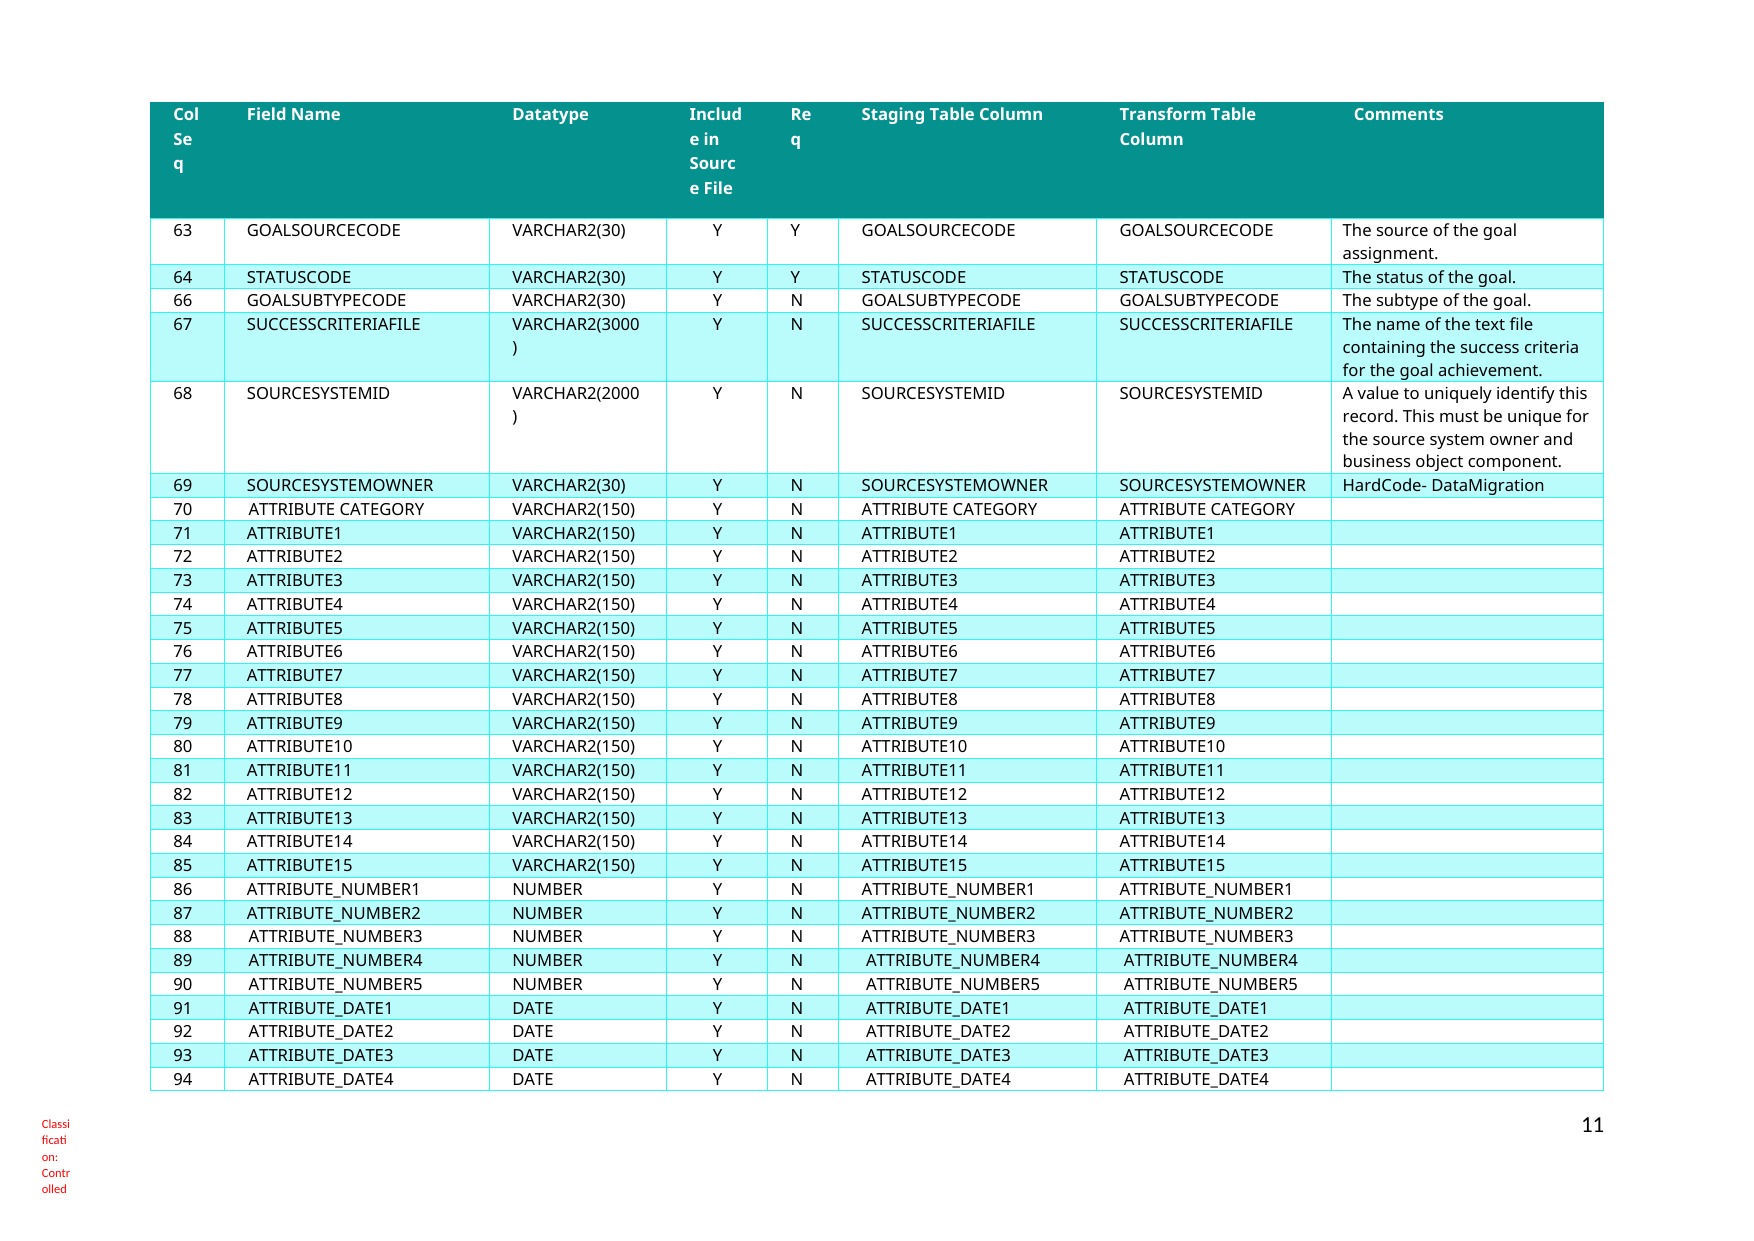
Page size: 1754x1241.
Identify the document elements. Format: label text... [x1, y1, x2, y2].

table_cell VARCHAR2(150) [490, 545, 666, 568]
table_cell ATTRIBUTE10 [225, 735, 489, 758]
table_cell [1332, 973, 1603, 995]
table_cell [1332, 545, 1603, 568]
table_header Col Seq [151, 103, 224, 218]
table_cell N [768, 688, 838, 710]
table_cell N [768, 711, 838, 734]
table_header Field Name [225, 103, 489, 218]
table_cell [1332, 616, 1603, 639]
table_cell Y [667, 973, 767, 995]
table_cell ATTRIBUTE6 [1097, 640, 1331, 663]
table_cell ATTRIBUTE_NUMBER5 [839, 973, 1096, 995]
table_cell VARCHAR2(150) [490, 498, 666, 520]
table_cell N [768, 664, 838, 687]
table_cell N [768, 996, 838, 1019]
table_cell VARCHAR2(30) [490, 265, 666, 288]
table_cell ATTRIBUTE8 [1097, 688, 1331, 710]
table_cell NUMBER [490, 878, 666, 900]
table_header Include in Source File [667, 103, 767, 218]
table_cell [1332, 569, 1603, 592]
table_cell Y [667, 1044, 767, 1067]
table_cell ATTRIBUTE11 [1097, 759, 1331, 782]
table_cell 80 [151, 735, 224, 758]
table_header Comments [1332, 103, 1603, 218]
table_cell ATTRIBUTE_NUMBER2 [1097, 901, 1331, 924]
table_cell Y [667, 688, 767, 710]
table_cell [1332, 521, 1603, 544]
table_cell GOALSOURCECODE [225, 219, 489, 264]
table_cell SUCCESSCRITERIAFILE [1097, 313, 1331, 381]
table_cell ATTRIBUTE3 [225, 569, 489, 592]
table_cell Y [667, 711, 767, 734]
table_cell ATTRIBUTE5 [225, 616, 489, 639]
table_cell [1332, 664, 1603, 687]
table_cell 68 [151, 382, 224, 473]
table_cell ATTRIBUTE_DATE1 [1097, 996, 1331, 1019]
table_cell [1332, 1020, 1603, 1043]
table_cell ATTRIBUTE12 [1097, 783, 1331, 805]
table_cell 67 [151, 313, 224, 381]
table_cell ATTRIBUTE CATEGORY [1097, 498, 1331, 520]
table_cell VARCHAR2(30) [490, 474, 666, 497]
table_header Req [768, 103, 838, 218]
table_cell ATTRIBUTE7 [839, 664, 1096, 687]
table_cell Y [667, 289, 767, 312]
table_cell SOURCESYSTEMOWNER [1097, 474, 1331, 497]
table_cell Y [667, 1068, 767, 1090]
table_cell 79 [151, 711, 224, 734]
table_cell [1332, 1044, 1603, 1067]
table_cell ATTRIBUTE2 [225, 545, 489, 568]
table_cell N [768, 498, 838, 520]
table_cell ATTRIBUTE_DATE2 [839, 1020, 1096, 1043]
table_cell ATTRIBUTE_NUMBER5 [225, 973, 489, 995]
table_cell 76 [151, 640, 224, 663]
table_cell ATTRIBUTE13 [1097, 806, 1331, 829]
table_cell Y [667, 498, 767, 520]
table_cell VARCHAR2(30) [490, 289, 666, 312]
table_cell SUCCESSCRITERIAFILE [225, 313, 489, 381]
table_cell N [768, 1044, 838, 1067]
table_cell ATTRIBUTE_NUMBER1 [225, 878, 489, 900]
table_cell 86 [151, 878, 224, 900]
table_cell ATTRIBUTE_NUMBER1 [839, 878, 1096, 900]
table_cell Y [667, 545, 767, 568]
table_cell Y [667, 219, 767, 264]
table_cell N [768, 521, 838, 544]
table_cell VARCHAR2(150) [490, 688, 666, 710]
table_cell ATTRIBUTE CATEGORY [839, 498, 1096, 520]
table_cell 81 [151, 759, 224, 782]
table_cell VARCHAR2(30) [490, 219, 666, 264]
table_cell 71 [151, 521, 224, 544]
table_cell ATTRIBUTE4 [839, 593, 1096, 615]
table_cell ATTRIBUTE6 [839, 640, 1096, 663]
table_cell GOALSUBTYPECODE [839, 289, 1096, 312]
table_cell ATTRIBUTE_DATE3 [1097, 1044, 1331, 1067]
table_cell ATTRIBUTE7 [1097, 664, 1331, 687]
table_cell 87 [151, 901, 224, 924]
table_cell [1332, 949, 1603, 972]
table_cell ATTRIBUTE2 [839, 545, 1096, 568]
table_cell [1332, 498, 1603, 520]
table_cell ATTRIBUTE10 [839, 735, 1096, 758]
table_cell [1332, 925, 1603, 948]
table_cell VARCHAR2(150) [490, 759, 666, 782]
table_cell VARCHAR2(150) [490, 640, 666, 663]
table_cell VARCHAR2(150) [490, 616, 666, 639]
table_cell ATTRIBUTE_NUMBER3 [1097, 925, 1331, 948]
table_cell [1332, 806, 1603, 829]
table_cell Y [667, 783, 767, 805]
table_cell Y [667, 1020, 767, 1043]
table_cell DATE [490, 996, 666, 1019]
table_cell ATTRIBUTE_NUMBER4 [225, 949, 489, 972]
table_cell N [768, 1068, 838, 1090]
table_cell N [768, 901, 838, 924]
table_cell N [768, 973, 838, 995]
table_cell STATUSCODE [1097, 265, 1331, 288]
table_cell Y [667, 664, 767, 687]
table_cell VARCHAR2(150) [490, 854, 666, 877]
table_cell ATTRIBUTE7 [225, 664, 489, 687]
table_cell VARCHAR2(150) [490, 783, 666, 805]
table_cell ATTRIBUTE3 [1097, 569, 1331, 592]
table_cell Y [667, 806, 767, 829]
table_cell ATTRIBUTE11 [225, 759, 489, 782]
table_cell [1332, 711, 1603, 734]
table_cell N [768, 545, 838, 568]
table_cell [1332, 640, 1603, 663]
table_cell ATTRIBUTE12 [839, 783, 1096, 805]
table_cell N [768, 830, 838, 853]
table_cell ATTRIBUTE_DATE4 [1097, 1068, 1331, 1090]
table_cell ATTRIBUTE_DATE3 [225, 1044, 489, 1067]
table_cell Y [667, 521, 767, 544]
table_cell The subtype of the goal. [1332, 289, 1603, 312]
table_cell ATTRIBUTE_DATE1 [225, 996, 489, 1019]
table_cell N [768, 854, 838, 877]
table_cell Y [667, 640, 767, 663]
table_cell 69 [151, 474, 224, 497]
table_cell VARCHAR2(3000) [490, 313, 666, 381]
table_cell ATTRIBUTE3 [839, 569, 1096, 592]
table_cell Y [667, 925, 767, 948]
table_cell VARCHAR2(150) [490, 521, 666, 544]
table_cell GOALSUBTYPECODE [225, 289, 489, 312]
table_cell SOURCESYSTEMID [839, 382, 1096, 473]
table_cell N [768, 806, 838, 829]
table_cell 66 [151, 289, 224, 312]
table_cell ATTRIBUTE_NUMBER3 [225, 925, 489, 948]
table_cell Y [667, 382, 767, 473]
table_cell DATE [490, 1020, 666, 1043]
table_cell ATTRIBUTE1 [225, 521, 489, 544]
table_cell GOALSOURCECODE [1097, 219, 1331, 264]
table_cell ATTRIBUTE14 [225, 830, 489, 853]
table_cell VARCHAR2(150) [490, 593, 666, 615]
table_cell ATTRIBUTE CATEGORY [225, 498, 489, 520]
table_cell ATTRIBUTE_DATE1 [839, 996, 1096, 1019]
table_cell Y [667, 569, 767, 592]
table_cell N [768, 949, 838, 972]
table_cell SOURCESYSTEMOWNER [225, 474, 489, 497]
table_cell N [768, 593, 838, 615]
table_cell VARCHAR2(150) [490, 806, 666, 829]
table_cell N [768, 1020, 838, 1043]
table_cell ATTRIBUTE8 [839, 688, 1096, 710]
table_cell N [768, 382, 838, 473]
table_cell ATTRIBUTE13 [839, 806, 1096, 829]
table_cell ATTRIBUTE10 [1097, 735, 1331, 758]
table_cell Y [667, 830, 767, 853]
table_cell A value to uniquely identify this record. This must be unique for the source system owner and business object component. [1332, 382, 1603, 473]
table_cell [1332, 996, 1603, 1019]
table_cell Y [667, 759, 767, 782]
table_cell STATUSCODE [225, 265, 489, 288]
table_cell NUMBER [490, 949, 666, 972]
table_cell 75 [151, 616, 224, 639]
table_cell Y [667, 854, 767, 877]
table_cell ATTRIBUTE14 [1097, 830, 1331, 853]
table_cell 72 [151, 545, 224, 568]
table_cell VARCHAR2(150) [490, 664, 666, 687]
table_cell 90 [151, 973, 224, 995]
table_cell [1332, 783, 1603, 805]
table_cell N [768, 313, 838, 381]
table_cell 64 [151, 265, 224, 288]
table_cell 82 [151, 783, 224, 805]
table_cell 83 [151, 806, 224, 829]
table_cell GOALSOURCECODE [839, 219, 1096, 264]
table_cell 89 [151, 949, 224, 972]
table_cell DATE [490, 1044, 666, 1067]
table_cell The name of the text file containing the success criteria for the goal achievement. [1332, 313, 1603, 381]
table_cell VARCHAR2(150) [490, 711, 666, 734]
table_cell SOURCESYSTEMID [225, 382, 489, 473]
table_cell The status of the goal. [1332, 265, 1603, 288]
table_cell VARCHAR2(150) [490, 830, 666, 853]
table_cell Y [667, 949, 767, 972]
table_cell [1332, 759, 1603, 782]
table_cell SOURCESYSTEMID [1097, 382, 1331, 473]
table_cell N [768, 735, 838, 758]
table_cell ATTRIBUTE_DATE4 [839, 1068, 1096, 1090]
table_cell 85 [151, 854, 224, 877]
table_cell [1332, 688, 1603, 710]
table_cell ATTRIBUTE_NUMBER4 [839, 949, 1096, 972]
table_cell ATTRIBUTE13 [225, 806, 489, 829]
table_cell ATTRIBUTE9 [839, 711, 1096, 734]
table_cell NUMBER [490, 901, 666, 924]
table_cell [1332, 854, 1603, 877]
table_cell ATTRIBUTE1 [1097, 521, 1331, 544]
table_cell ATTRIBUTE12 [225, 783, 489, 805]
table_cell 73 [151, 569, 224, 592]
table_cell Y [667, 474, 767, 497]
table_cell [1332, 1068, 1603, 1090]
table_cell ATTRIBUTE14 [839, 830, 1096, 853]
table_cell Y [667, 996, 767, 1019]
table_cell ATTRIBUTE_NUMBER1 [1097, 878, 1331, 900]
table_cell Y [667, 593, 767, 615]
table_cell ATTRIBUTE4 [225, 593, 489, 615]
table_cell N [768, 289, 838, 312]
table_cell [1332, 878, 1603, 900]
table_cell 84 [151, 830, 224, 853]
table_cell [1332, 830, 1603, 853]
table_cell Y [667, 313, 767, 381]
table_cell ATTRIBUTE11 [839, 759, 1096, 782]
table_cell [1332, 735, 1603, 758]
table_cell ATTRIBUTE2 [1097, 545, 1331, 568]
table_cell N [768, 925, 838, 948]
table_cell VARCHAR2(150) [490, 735, 666, 758]
table_cell 94 [151, 1068, 224, 1090]
table_cell SUCCESSCRITERIAFILE [839, 313, 1096, 381]
table_cell ATTRIBUTE8 [225, 688, 489, 710]
table_cell ATTRIBUTE_NUMBER2 [225, 901, 489, 924]
table_cell ATTRIBUTE_NUMBER5 [1097, 973, 1331, 995]
table_cell HardCode- DataMigration [1332, 474, 1603, 497]
table_cell The source of the goal assignment. [1332, 219, 1603, 264]
table_cell 74 [151, 593, 224, 615]
table_cell ATTRIBUTE_NUMBER4 [1097, 949, 1331, 972]
table_cell N [768, 878, 838, 900]
table_cell 91 [151, 996, 224, 1019]
table_cell NUMBER [490, 925, 666, 948]
table_cell 78 [151, 688, 224, 710]
table_cell ATTRIBUTE5 [839, 616, 1096, 639]
table_cell N [768, 759, 838, 782]
table_cell ATTRIBUTE9 [225, 711, 489, 734]
table_cell N [768, 640, 838, 663]
table_header Transform Table Column [1097, 103, 1331, 218]
table_cell ATTRIBUTE5 [1097, 616, 1331, 639]
table_cell ATTRIBUTE4 [1097, 593, 1331, 615]
table_cell ATTRIBUTE15 [839, 854, 1096, 877]
table_cell STATUSCODE [839, 265, 1096, 288]
table_cell 70 [151, 498, 224, 520]
table_cell Y [667, 265, 767, 288]
table_cell ATTRIBUTE6 [225, 640, 489, 663]
table_cell ATTRIBUTE15 [225, 854, 489, 877]
table_cell Y [667, 901, 767, 924]
table_cell ATTRIBUTE_DATE3 [839, 1044, 1096, 1067]
table_cell N [768, 569, 838, 592]
table_cell Y [768, 265, 838, 288]
table_cell DATE [490, 1068, 666, 1090]
table_cell ATTRIBUTE15 [1097, 854, 1331, 877]
table_header Datatype [490, 103, 666, 218]
table_cell VARCHAR2(2000) [490, 382, 666, 473]
table_cell Y [768, 219, 838, 264]
table_cell 88 [151, 925, 224, 948]
table_cell ATTRIBUTE_DATE4 [225, 1068, 489, 1090]
table_cell ATTRIBUTE_DATE2 [1097, 1020, 1331, 1043]
table_cell Y [667, 616, 767, 639]
table_cell SOURCESYSTEMOWNER [839, 474, 1096, 497]
table_cell 63 [151, 219, 224, 264]
table_cell GOALSUBTYPECODE [1097, 289, 1331, 312]
table_cell ATTRIBUTE_DATE2 [225, 1020, 489, 1043]
table_cell ATTRIBUTE1 [839, 521, 1096, 544]
table_cell N [768, 616, 838, 639]
table_cell [1332, 901, 1603, 924]
table_cell N [768, 783, 838, 805]
table_cell 93 [151, 1044, 224, 1067]
table_cell Y [667, 735, 767, 758]
table_cell 77 [151, 664, 224, 687]
table_cell VARCHAR2(150) [490, 569, 666, 592]
table_cell ATTRIBUTE_NUMBER3 [839, 925, 1096, 948]
table_cell [1332, 593, 1603, 615]
table_cell ATTRIBUTE_NUMBER2 [839, 901, 1096, 924]
table_cell ATTRIBUTE9 [1097, 711, 1331, 734]
table_cell 92 [151, 1020, 224, 1043]
table_cell Y [667, 878, 767, 900]
table_header Staging Table Column [839, 103, 1096, 218]
table_cell N [768, 474, 838, 497]
table_cell NUMBER [490, 973, 666, 995]
